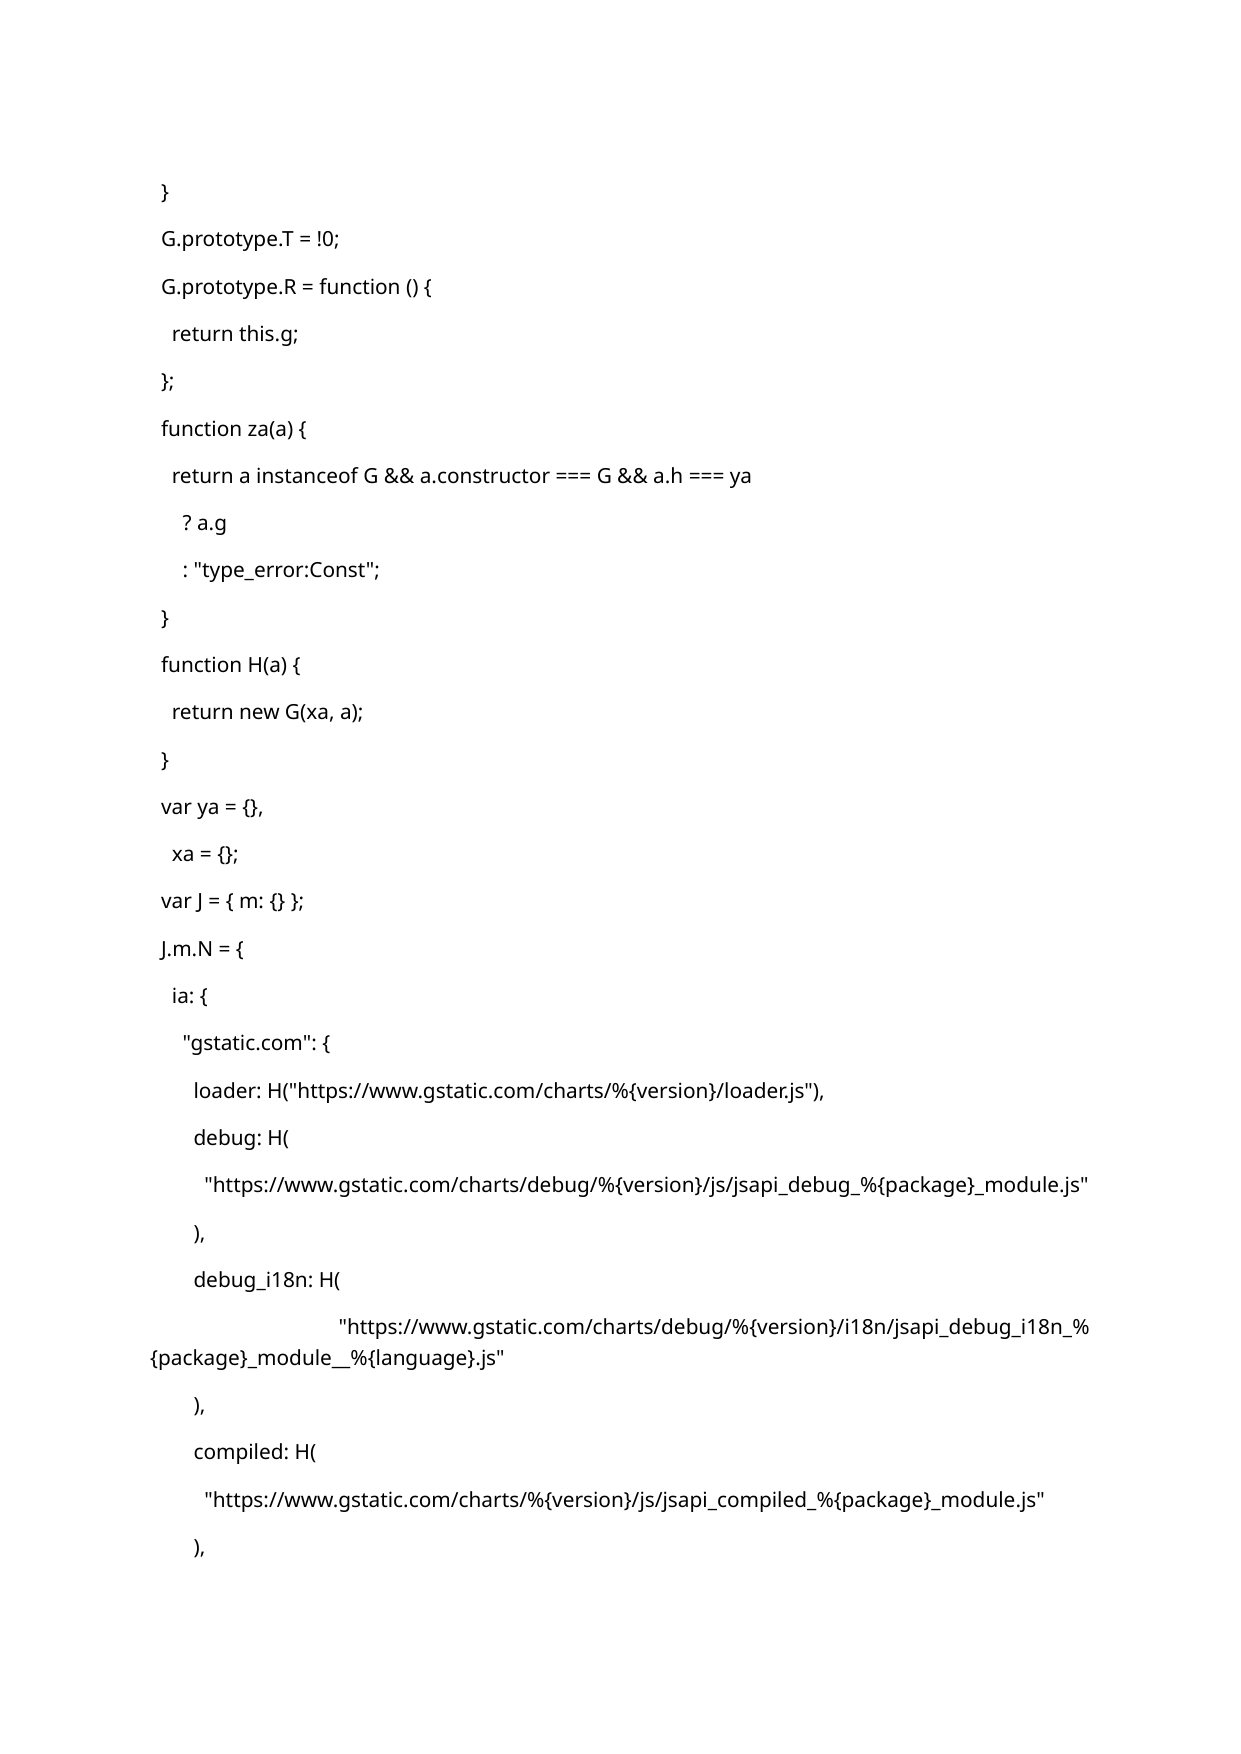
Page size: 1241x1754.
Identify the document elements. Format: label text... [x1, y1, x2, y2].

text function za(a) { [150, 414, 1090, 442]
text xa = {}; [150, 839, 1090, 868]
text debug_i18n: H( [150, 1265, 1090, 1293]
text function H(a) { [150, 650, 1090, 678]
text ), [150, 1218, 1090, 1246]
text "https://www.gstatic.com/charts/debug/%{version}/i18n/jsapi_debug_i18n_%{package}_module__%{language}.js" [150, 1312, 1090, 1371]
text }; [150, 366, 1090, 395]
text ), [150, 1390, 1090, 1418]
text compiled: H( [150, 1437, 1090, 1466]
text return this.g; [150, 319, 1090, 347]
text var J = { m: {} }; [150, 887, 1090, 915]
text : "type_error:Const"; [150, 556, 1090, 584]
text return new G(xa, a); [150, 697, 1090, 726]
text ia: { [150, 981, 1090, 1009]
text "gstatic.com": { [150, 1028, 1090, 1057]
text var ya = {}, [150, 792, 1090, 820]
text G.prototype.R = function () { [150, 272, 1090, 300]
text loader: H("https://www.gstatic.com/charts/%{version}/loader.js"), [150, 1076, 1090, 1104]
text } [150, 177, 1090, 206]
text ), [150, 1532, 1090, 1560]
text debug: H( [150, 1123, 1090, 1151]
text return a instanceof G && a.constructor === G && a.h === ya [150, 461, 1090, 489]
text "https://www.gstatic.com/charts/%{version}/js/jsapi_compiled_%{package}_module.js" [150, 1485, 1090, 1513]
text G.prototype.T = !0; [150, 224, 1090, 253]
text } [150, 603, 1090, 631]
text ? a.g [150, 508, 1090, 537]
text } [150, 745, 1090, 773]
text J.m.N = { [150, 934, 1090, 962]
text "https://www.gstatic.com/charts/debug/%{version}/js/jsapi_debug_%{package}_module.js" [150, 1170, 1090, 1199]
